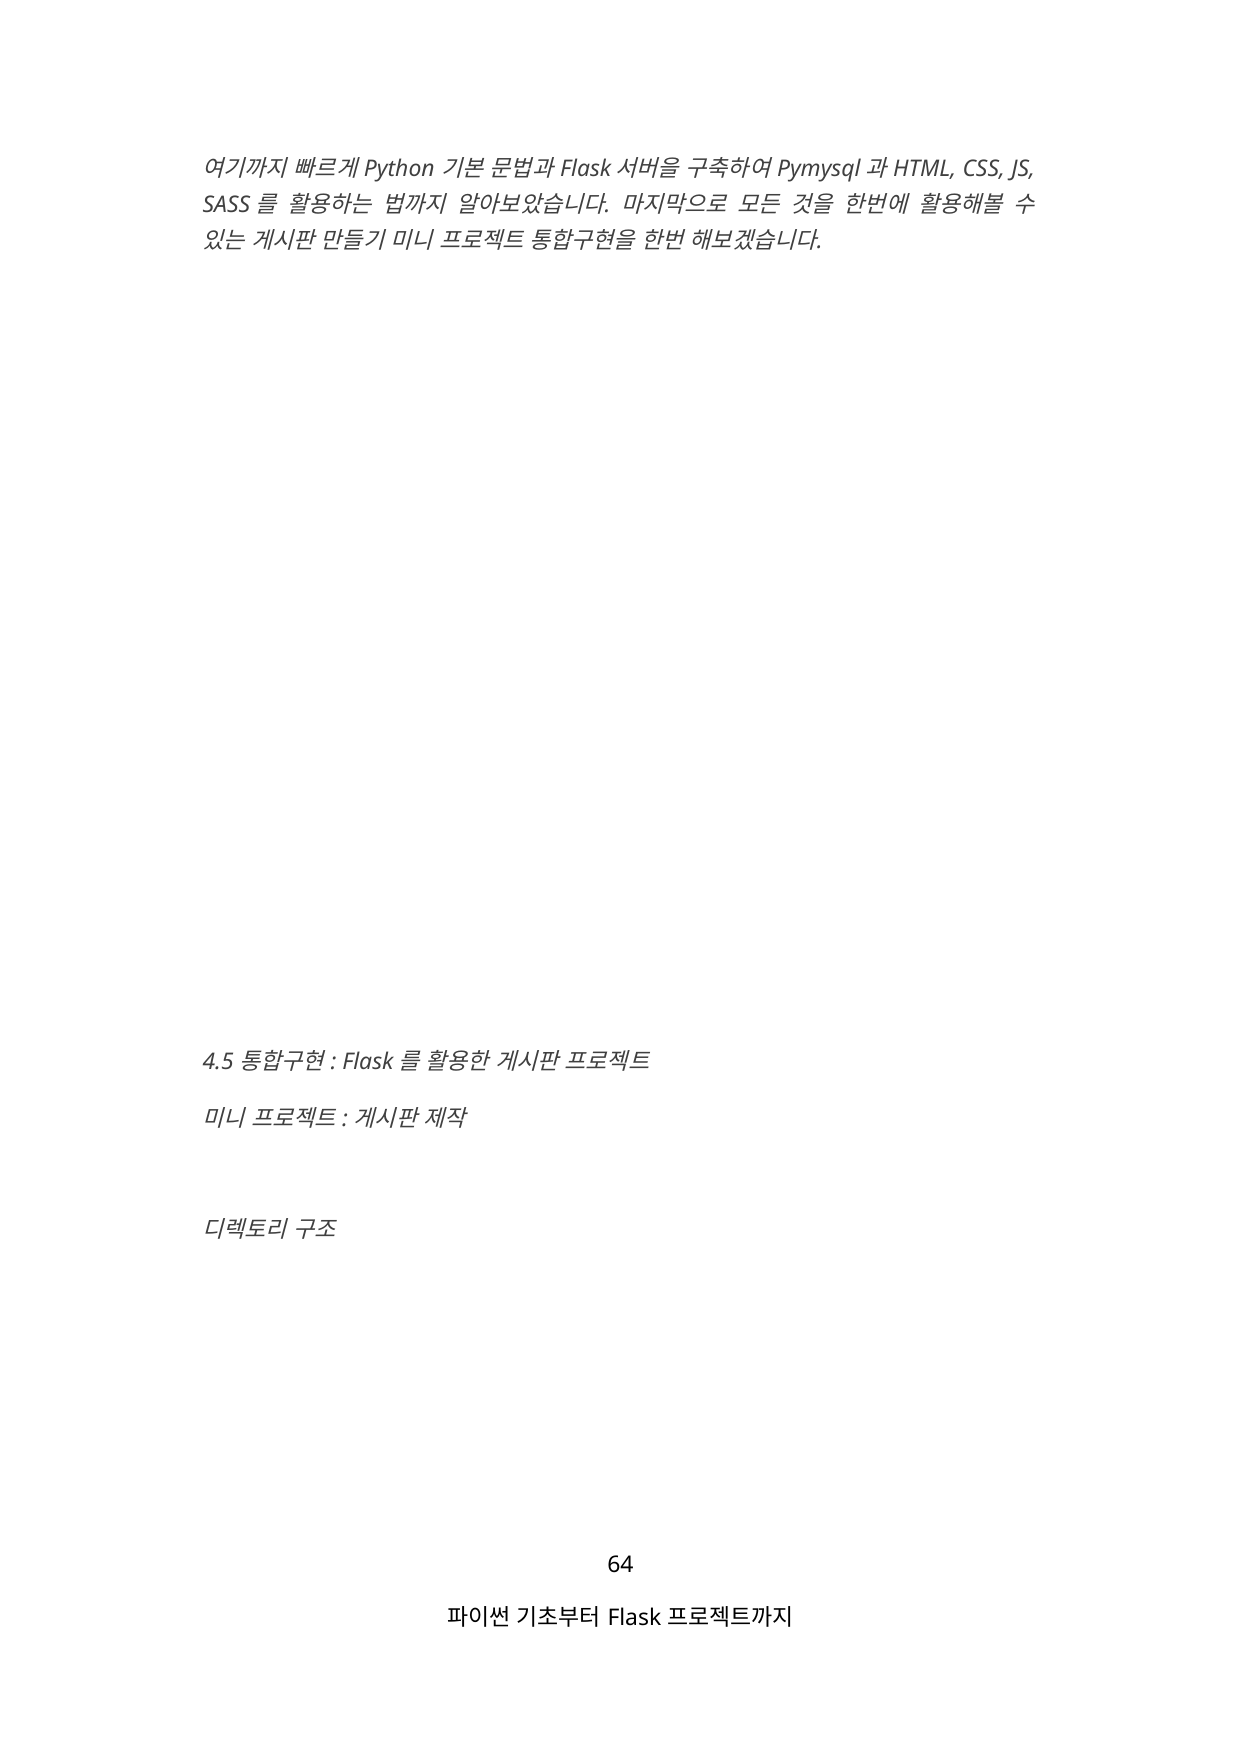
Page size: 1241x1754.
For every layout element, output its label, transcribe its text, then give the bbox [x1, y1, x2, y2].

text 디렉토리 구조 [202, 1211, 1038, 1244]
text 미니 프로젝트 : 게시판 제작 [202, 1099, 1038, 1133]
text 여기까지 빠르게 Python 기본 문법과 Flask서버을 구축하여 Pymysql과 HTML, CSS, JS, SASS를 활용하는 법까지 알아보았습니다. 마지막으로 모든 것을 한번에 활용해볼 수 있는 게시판 만들기 미니 프로젝트 통합구현을 한번 해보겠습니다. [202, 150, 1038, 255]
text 4.5 통합구현 : Flask를 활용한 게시판 프로젝트 [202, 1043, 1038, 1076]
